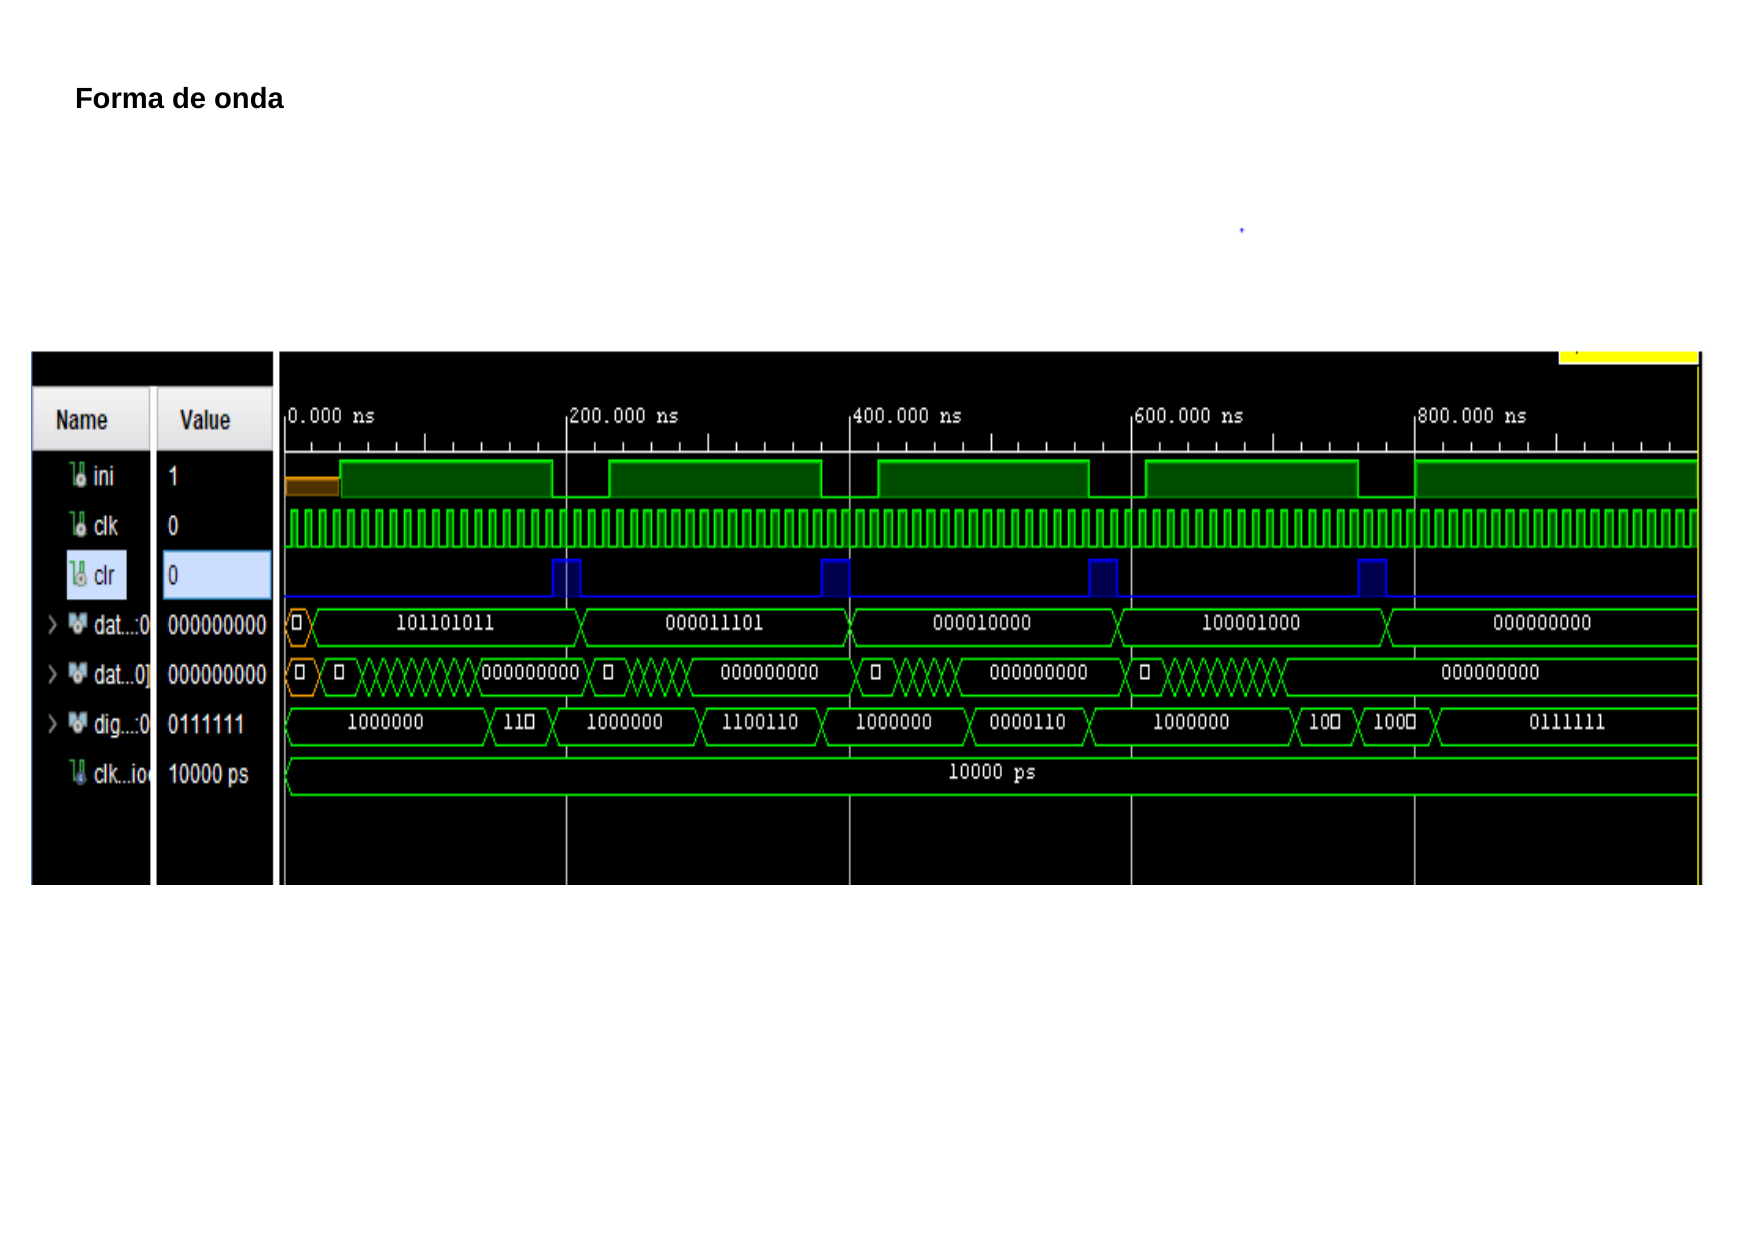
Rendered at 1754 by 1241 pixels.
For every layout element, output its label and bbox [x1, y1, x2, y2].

picture [31, 227, 1707, 885]
